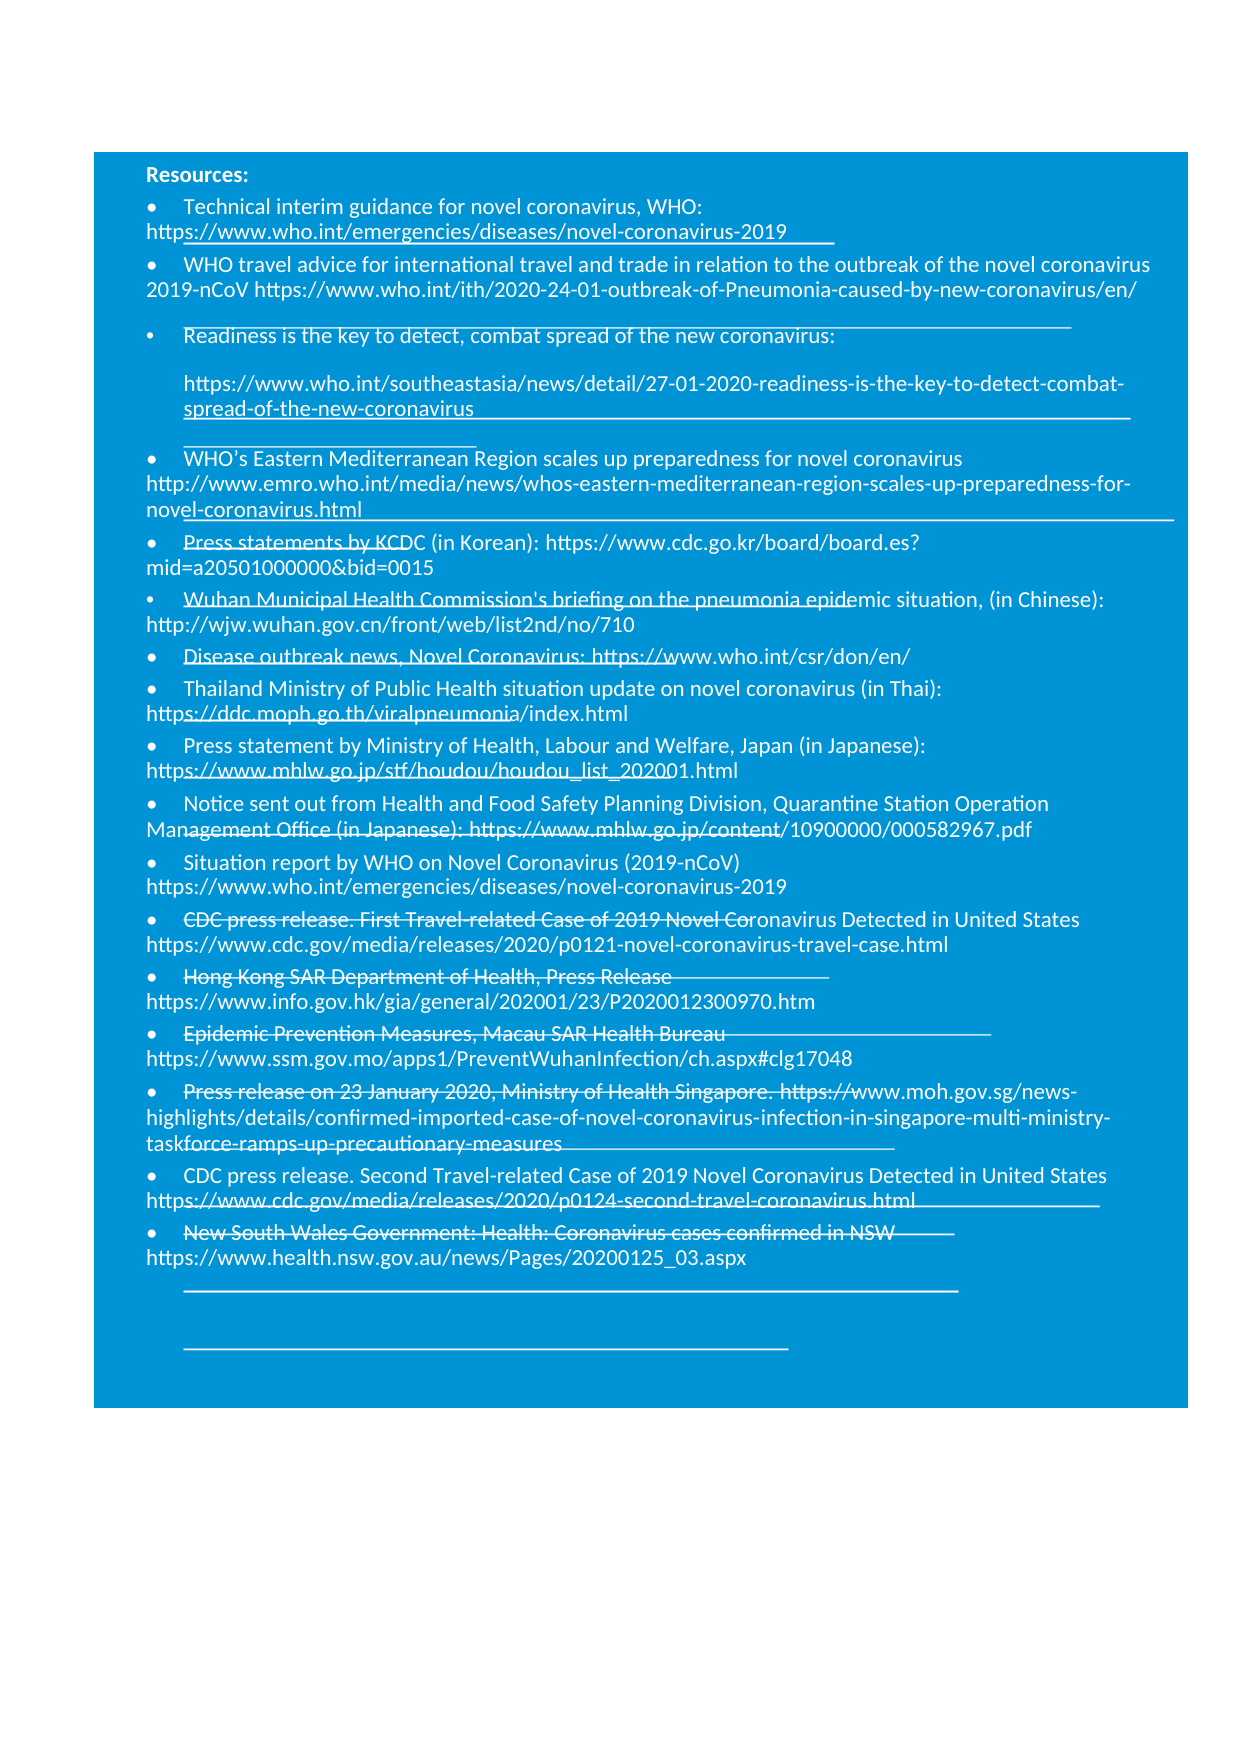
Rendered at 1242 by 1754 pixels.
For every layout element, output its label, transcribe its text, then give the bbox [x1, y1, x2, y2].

list Hong Kong SAR Department of Health, Press Release https://www.info.gov.hk/gia/general/202001/23/P2020012300970.htm [146, 964, 1174, 1015]
list WHO’s Eastern Mediterranean Region scales up preparedness for novel coronavirus http://www.emro.who.int/media/news/whos-eastern-mediterranean-region-scales-up-preparedness-for-novel-coronavirus.html [146, 445, 1174, 524]
list Epidemic Prevention Measures, Macau SAR Health Bureau https://www.ssm.gov.mo/apps1/PreventWuhanInfection/ch.aspx#clg17048 [146, 1021, 1174, 1072]
list Readiness is the key to detect, combat spread of the new coronavirus: [146, 322, 1174, 350]
list Wuhan Municipal Health Commission's briefing on the pneumonia epidemic situation, (in Chinese): http://wjw.wuhan.gov.cn/front/web/list2nd/no/710 [146, 587, 1174, 638]
list Technical interim guidance for novel coronavirus, WHO: https://www.who.int/emergencies/diseases/novel-coronavirus-2019 [146, 194, 1174, 245]
list New South Wales Government: Health: Coronavirus cases confirmed in NSW https://www.health.nsw.gov.au/news/Pages/20200125_03.aspx [146, 1221, 1174, 1271]
list Press release on 23 January 2020, Ministry of Health Singapore. https://www.moh.gov.sg/news-highlights/details/confirmed-imported-case-of-novel-coronavirus-infection-in-singapore-multi-ministry-taskforce-ramps-up-precautionary-measures [146, 1078, 1174, 1157]
list CDC press release. First Travel-related Case of 2019 Novel Coronavirus Detected in United States https://www.cdc.gov/media/releases/2020/p0121-novel-coronavirus-travel-case.html [146, 907, 1174, 958]
list Press statement by Ministry of Health, Labour and Welfare, Japan (in Japanese): https://www.mhlw.go.jp/stf/houdou/houdou_list_202001.html [146, 733, 1174, 784]
text Resources: [146, 160, 1174, 188]
list WHO travel advice for international travel and trade in relation to the outbreak of the novel coronavirus 2019-nCoV https://www.who.int/ith/2020-24-01-outbreak-of-Pneumonia-caused-by-new-coronavirus/en/ [146, 251, 1174, 303]
list Disease outbreak news, Novel Coronavirus: https://www.who.int/csr/don/en/ [146, 644, 1174, 670]
list CDC press release. Second Travel-related Case of 2019 Novel Coronavirus Detected in United States https://www.cdc.gov/media/releases/2020/p0124-second-travel-coronavirus.html [146, 1163, 1174, 1214]
list Press statements by KCDC (in Korean): https://www.cdc.go.kr/board/board.es?mid=a20501000000&bid=0015 [146, 530, 1174, 581]
list Situation report by WHO on Novel Coronavirus (2019-nCoV) https://www.who.int/emergencies/diseases/novel-coronavirus-2019 [146, 849, 1174, 901]
list Thailand Ministry of Public Health situation update on novel coronavirus (in Thai): https://ddc.moph.go.th/viralpneumonia/index.html [146, 676, 1174, 727]
list Notice sent out from Health and Food Safety Planning Division, Quarantine Station Operation Management Office (in Japanese): https://www.mhlw.go.jp/content/10900000/000582967.pdf [146, 791, 1174, 843]
text https://www.who.int/southeastasia/news/detail/27-01-2020-readiness-is-the-key-to-detect-combat-spread-of-the-new-coronavirus [183, 371, 1128, 422]
